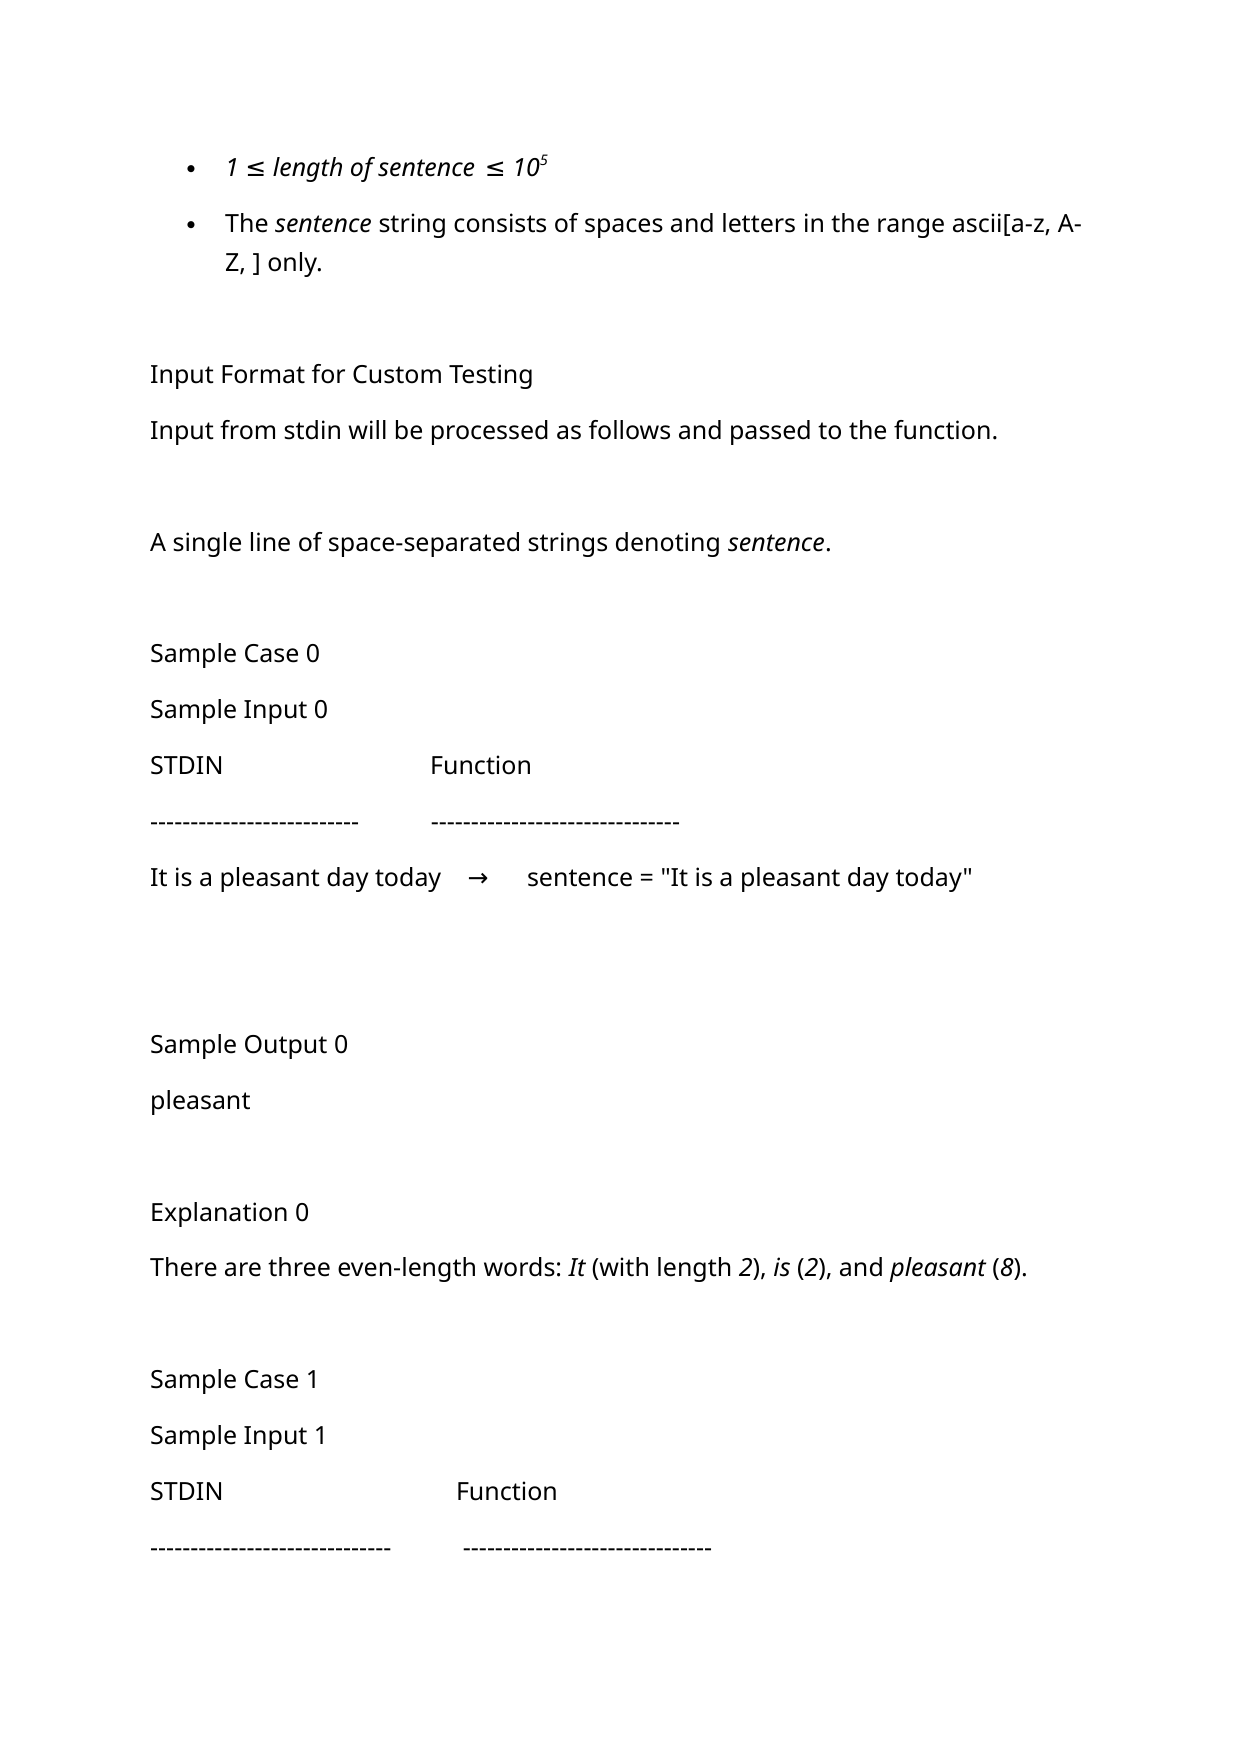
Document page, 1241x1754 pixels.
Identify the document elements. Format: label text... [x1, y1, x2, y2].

text Input from stdin will be processed as follows and passed to the function. [150, 412, 1090, 447]
text A single line of space-separated strings denoting sentence. [150, 524, 1090, 558]
text STDIN Function [150, 1473, 1090, 1507]
text There are three even-length words: It (with length 2), is (2), and pleasant (8). [150, 1250, 1090, 1284]
text pleasant [150, 1082, 1090, 1117]
text It is a pleasant day today → sentence = "It is a pleasant day today" [150, 859, 1090, 893]
text STDIN Function [150, 747, 1090, 782]
text Sample Output 0 [150, 1027, 1090, 1061]
text Sample Case 1 [150, 1362, 1090, 1396]
text Sample Input 0 [150, 692, 1090, 726]
text -------------------------- ------------------------------- [150, 803, 1090, 837]
text ------------------------------ ------------------------------- [150, 1529, 1090, 1563]
text Input Format for Custom Testing [150, 357, 1090, 391]
text Explanation 0 [150, 1194, 1090, 1228]
text Sample Input 1 [150, 1417, 1090, 1452]
list The sentence string consists of spaces and letters in the range ascii[a-z, A-Z, ] only. [187, 206, 1090, 279]
list 1 ≤ length of sentence ≤ 105 [187, 150, 1090, 184]
text Sample Case 0 [150, 636, 1090, 670]
